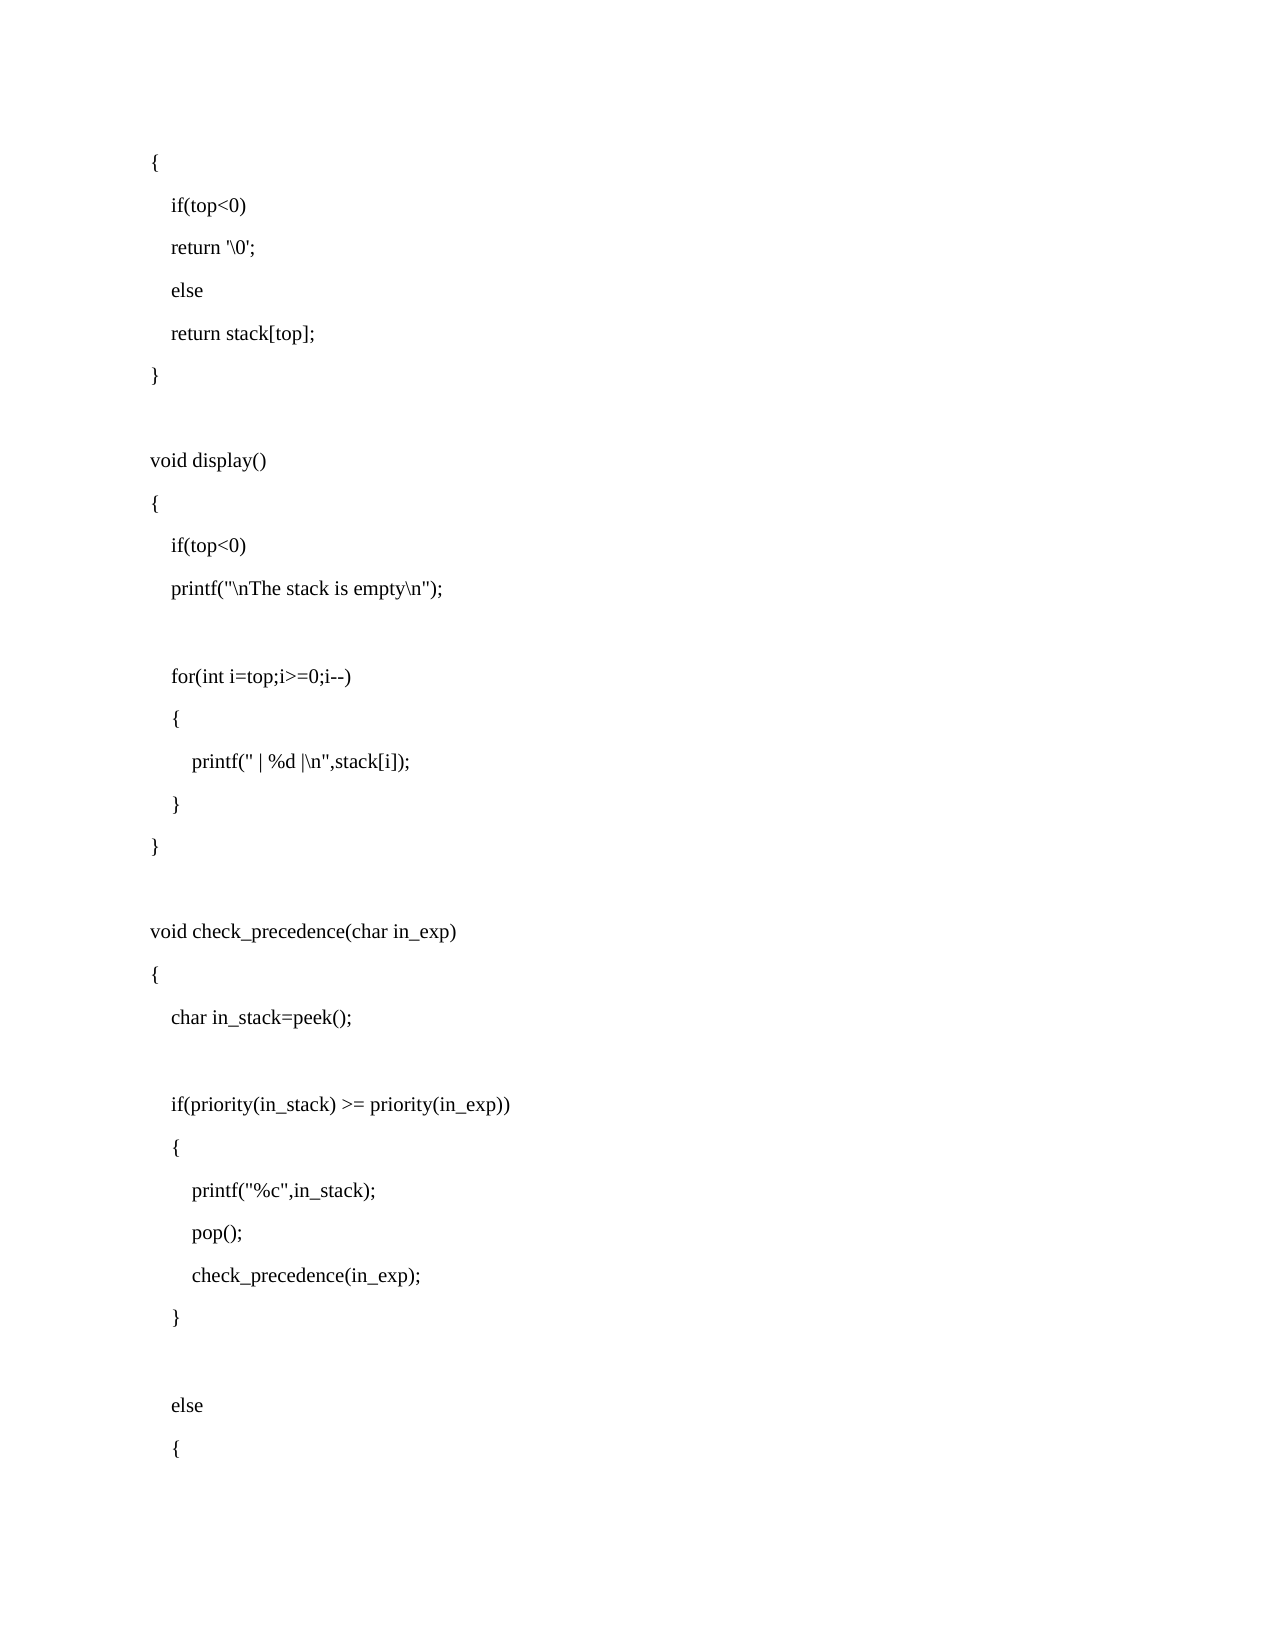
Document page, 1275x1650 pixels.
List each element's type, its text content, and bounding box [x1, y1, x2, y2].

text void display() [150, 448, 1125, 472]
text void check_precedence(char in_exp) [150, 919, 1125, 943]
text } [150, 363, 1125, 387]
text { [150, 491, 1125, 515]
text { [150, 150, 1125, 174]
text { [150, 962, 1125, 986]
text else [150, 1393, 1125, 1417]
text printf("%c",in_stack); [150, 1177, 1125, 1202]
text if(priority(in_stack) >= priority(in_exp)) [150, 1092, 1125, 1116]
text pop(); [150, 1220, 1125, 1244]
text return '\0'; [150, 235, 1125, 259]
text { [150, 706, 1125, 730]
text { [150, 1135, 1125, 1159]
text check_precedence(in_exp); [150, 1263, 1125, 1287]
text else [150, 278, 1125, 302]
text for(int i=top;i>=0;i--) [150, 664, 1125, 688]
text return stack[top]; [150, 320, 1125, 344]
text if(top<0) [150, 193, 1125, 217]
text { [150, 1436, 1125, 1460]
text } [150, 834, 1125, 858]
text } [150, 792, 1125, 816]
text printf("\nThe stack is empty\n"); [150, 576, 1125, 600]
text printf(" | %d |\n",stack[i]); [150, 749, 1125, 773]
text char in_stack=peek(); [150, 1004, 1125, 1029]
text if(top<0) [150, 533, 1125, 557]
text } [150, 1305, 1125, 1329]
